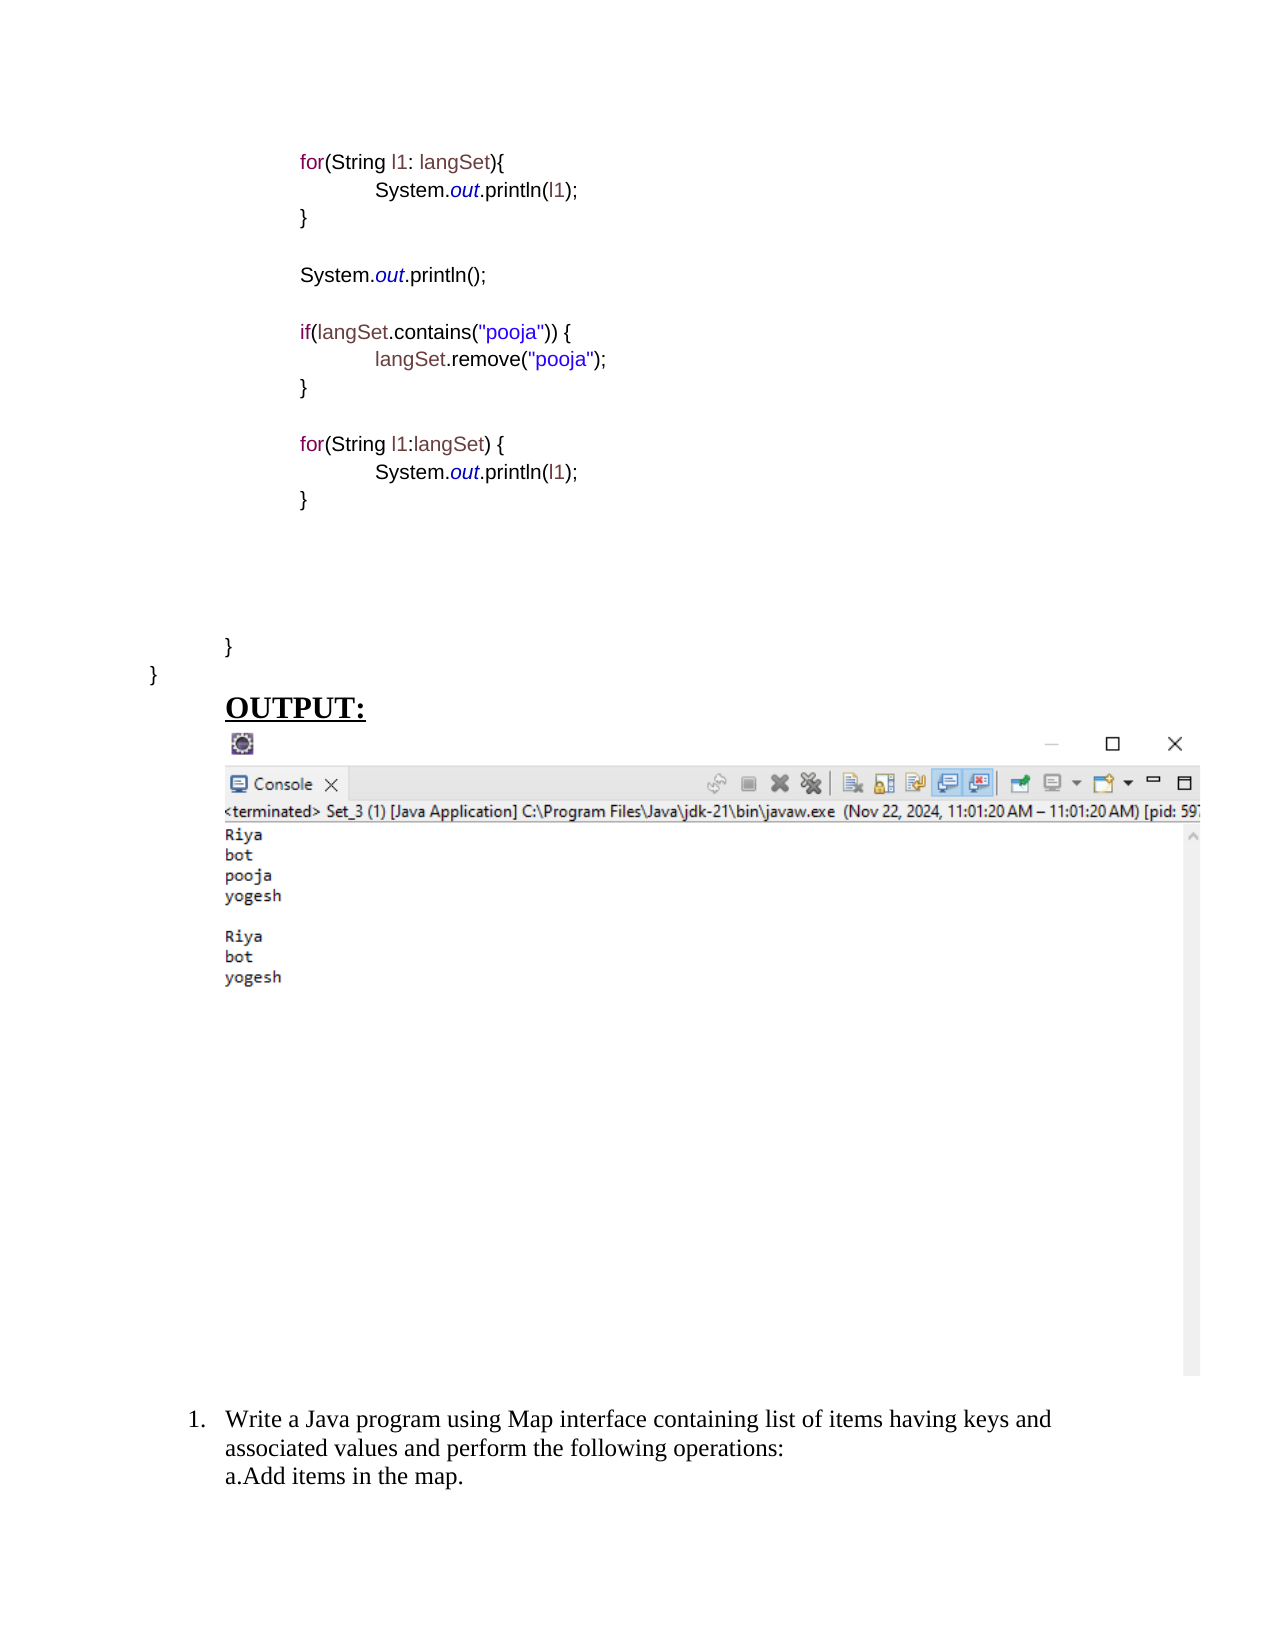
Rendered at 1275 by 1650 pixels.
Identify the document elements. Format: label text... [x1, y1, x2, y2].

text System.out.println(l1); [150, 177, 1125, 201]
text for(String l1:langSet) { [150, 432, 1125, 456]
text langSet.remove("pooja"); [150, 347, 1125, 371]
text a.Add items in the map. [225, 1461, 1125, 1490]
picture [225, 725, 1200, 1376]
text } [150, 487, 1125, 511]
text } [150, 375, 1125, 399]
text } [150, 205, 1125, 229]
text System.out.println(); [150, 262, 1125, 286]
text for(String l1: langSet){ [150, 150, 1125, 174]
list Write a Java program using Map interface containing list of items having keys and associated values and perform the following operations: [187, 1404, 1125, 1461]
text } [150, 662, 1125, 686]
text } [150, 634, 1125, 658]
text OUTPUT: [225, 689, 1125, 725]
text if(langSet.contains("pooja")) { [150, 320, 1125, 344]
text System.out.println(l1); [150, 460, 1125, 484]
